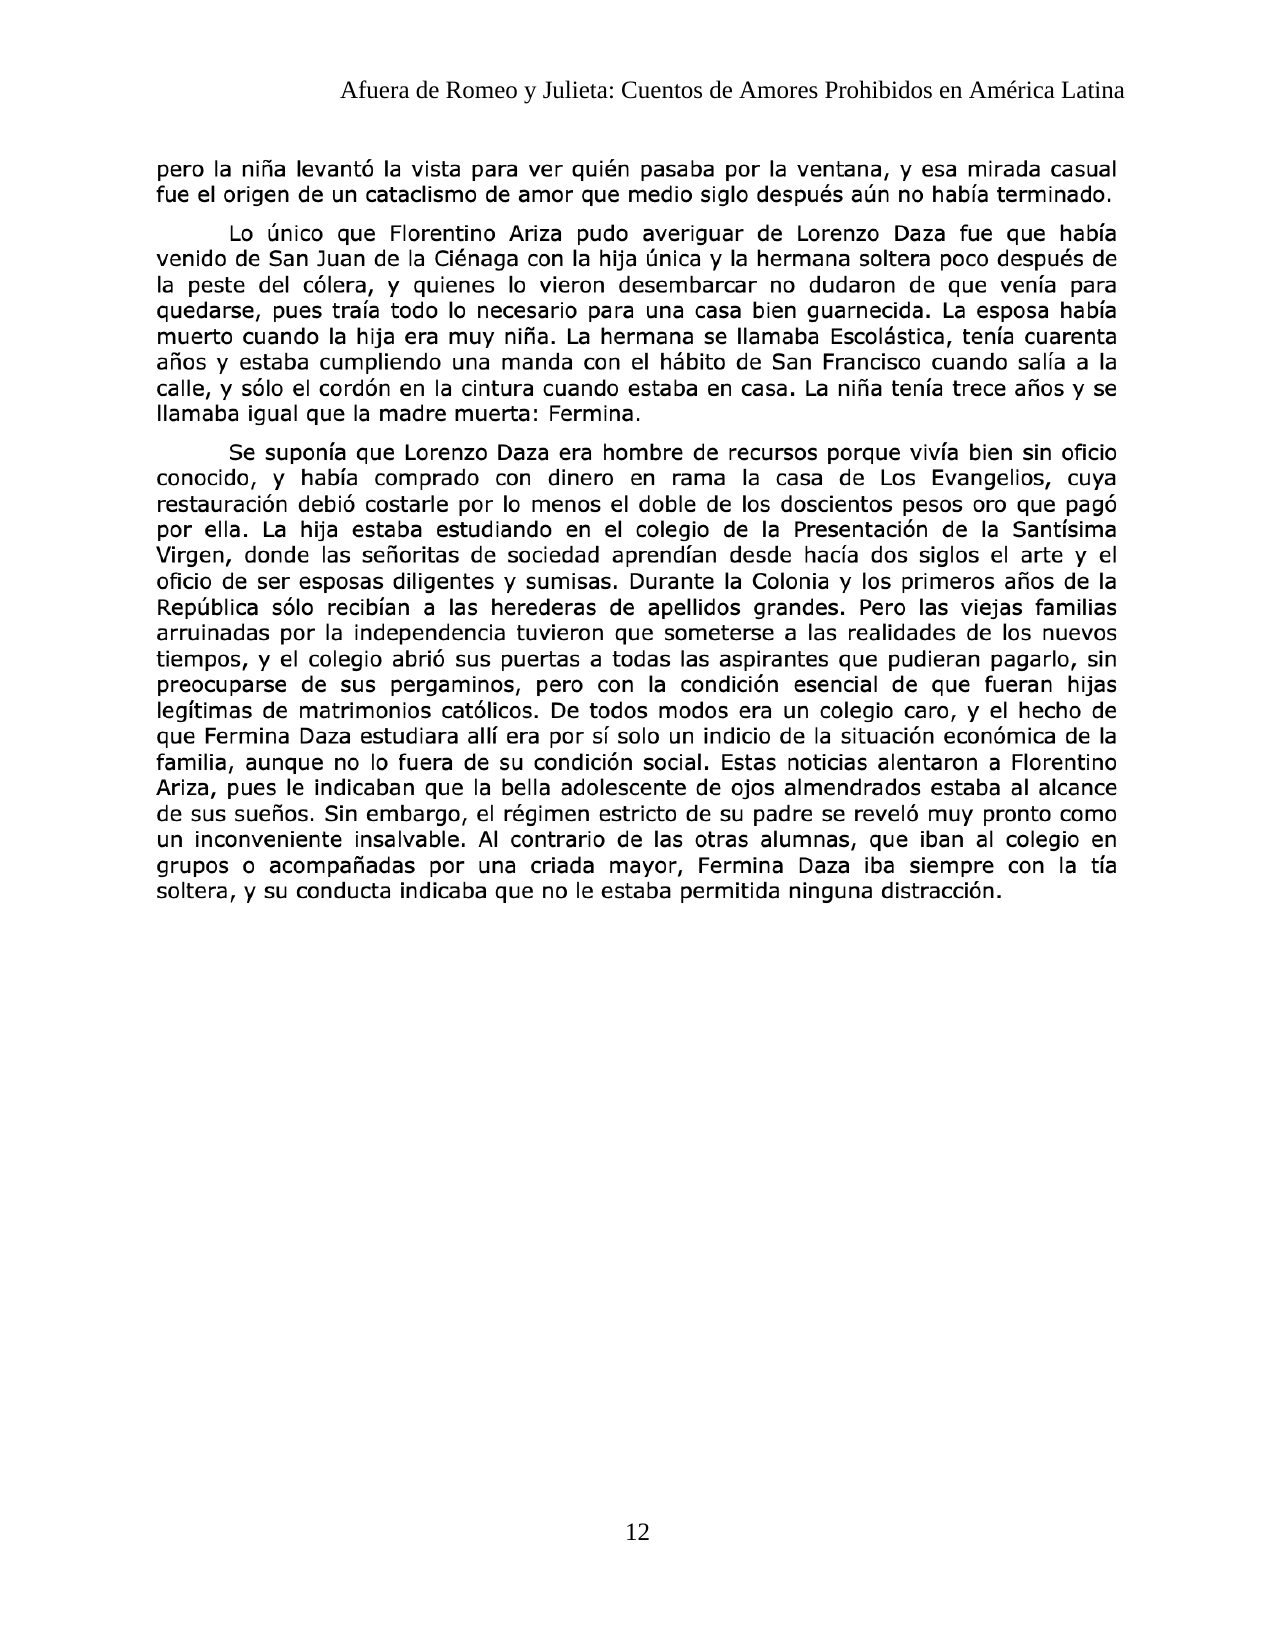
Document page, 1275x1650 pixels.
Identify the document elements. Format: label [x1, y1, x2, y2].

picture [150, 150, 1125, 909]
